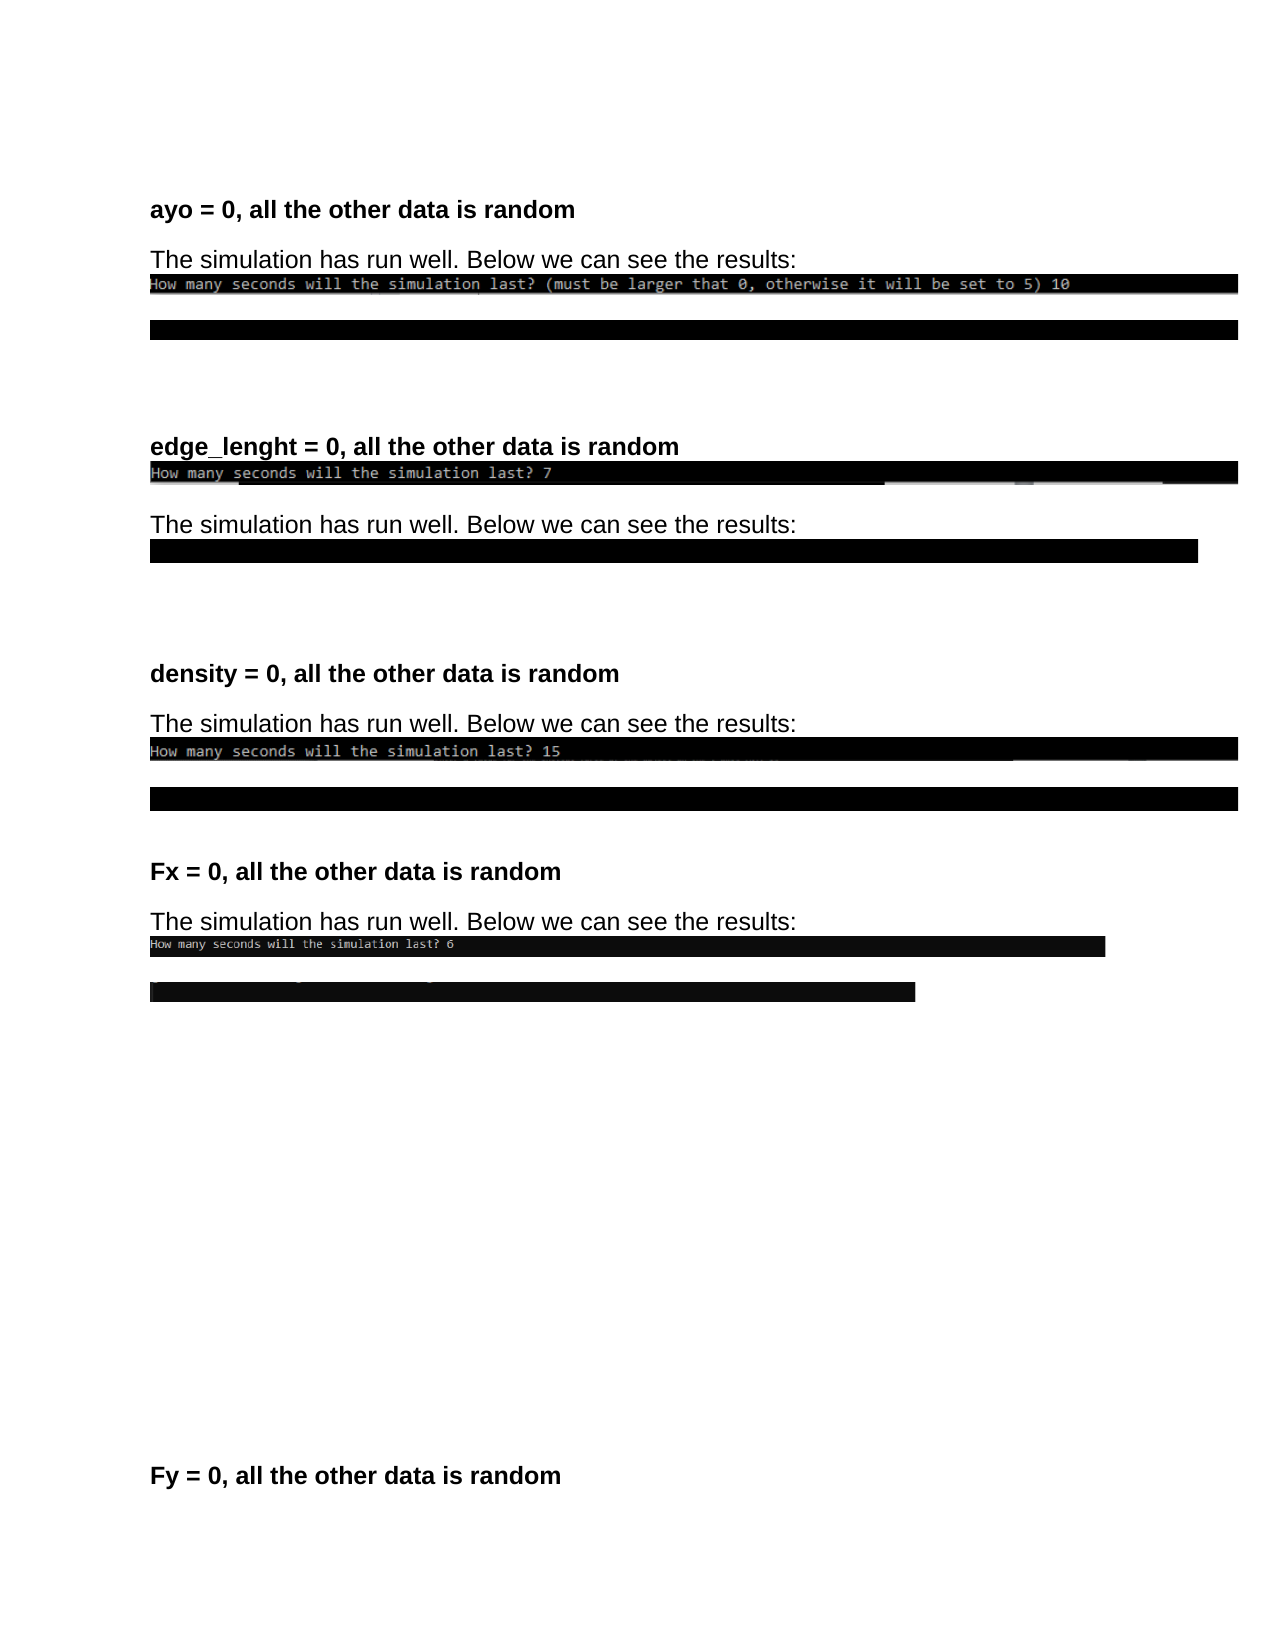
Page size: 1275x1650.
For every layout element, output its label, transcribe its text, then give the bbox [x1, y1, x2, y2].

text edge_lenght = 0, all the other data is random [150, 432, 1125, 461]
text ayo = 0, all the other data is random [150, 196, 1125, 224]
text Fx = 0, all the other data is random [150, 858, 1125, 887]
text Fy = 0, all the other data is random [150, 1461, 1125, 1490]
text density = 0, all the other data is random [150, 659, 1125, 688]
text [150, 485, 1125, 539]
text The simulation has run well. Below we can see the results: [150, 907, 1125, 936]
text The simulation has run well. Below we can see the results: [150, 709, 1125, 737]
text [150, 245, 1125, 274]
